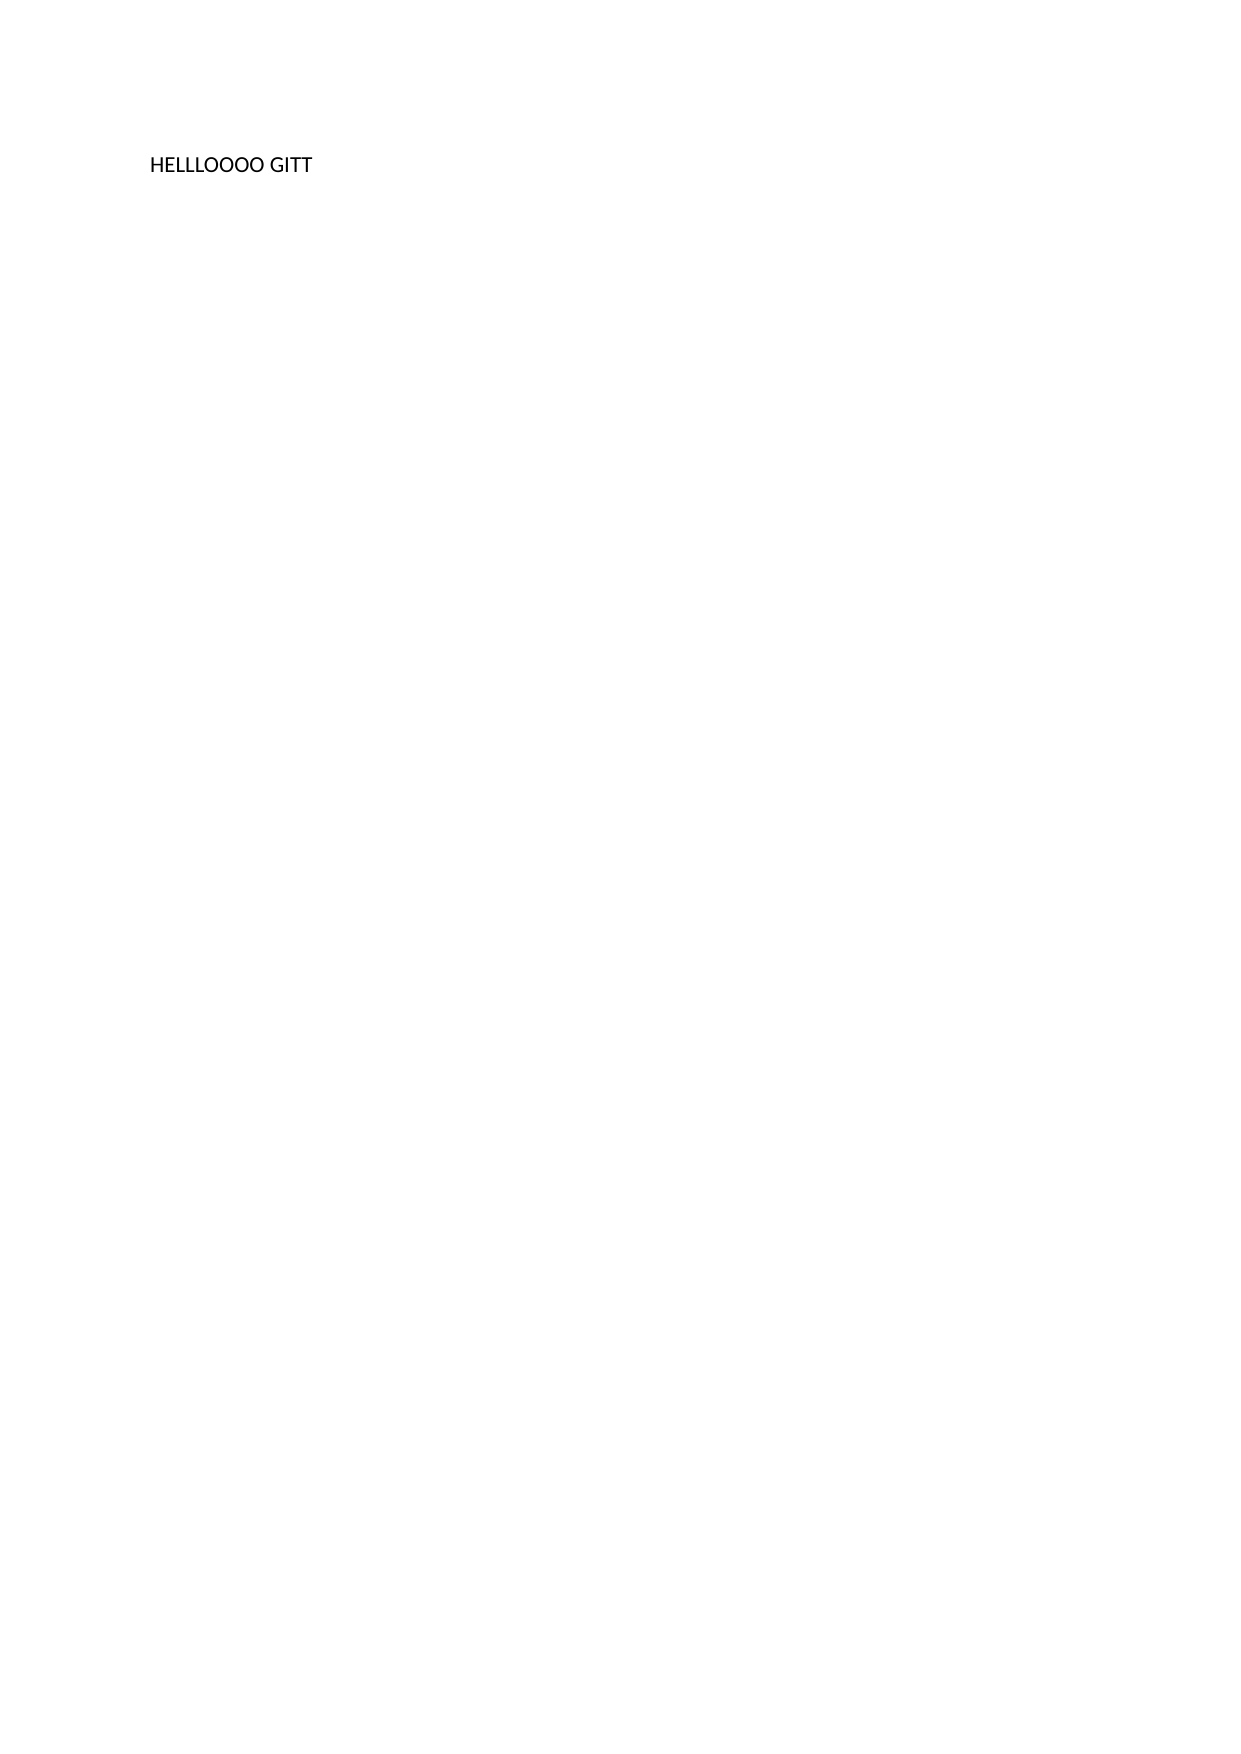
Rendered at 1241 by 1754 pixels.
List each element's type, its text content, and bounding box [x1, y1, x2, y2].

text HELLLOOOO GITT [150, 150, 1090, 178]
